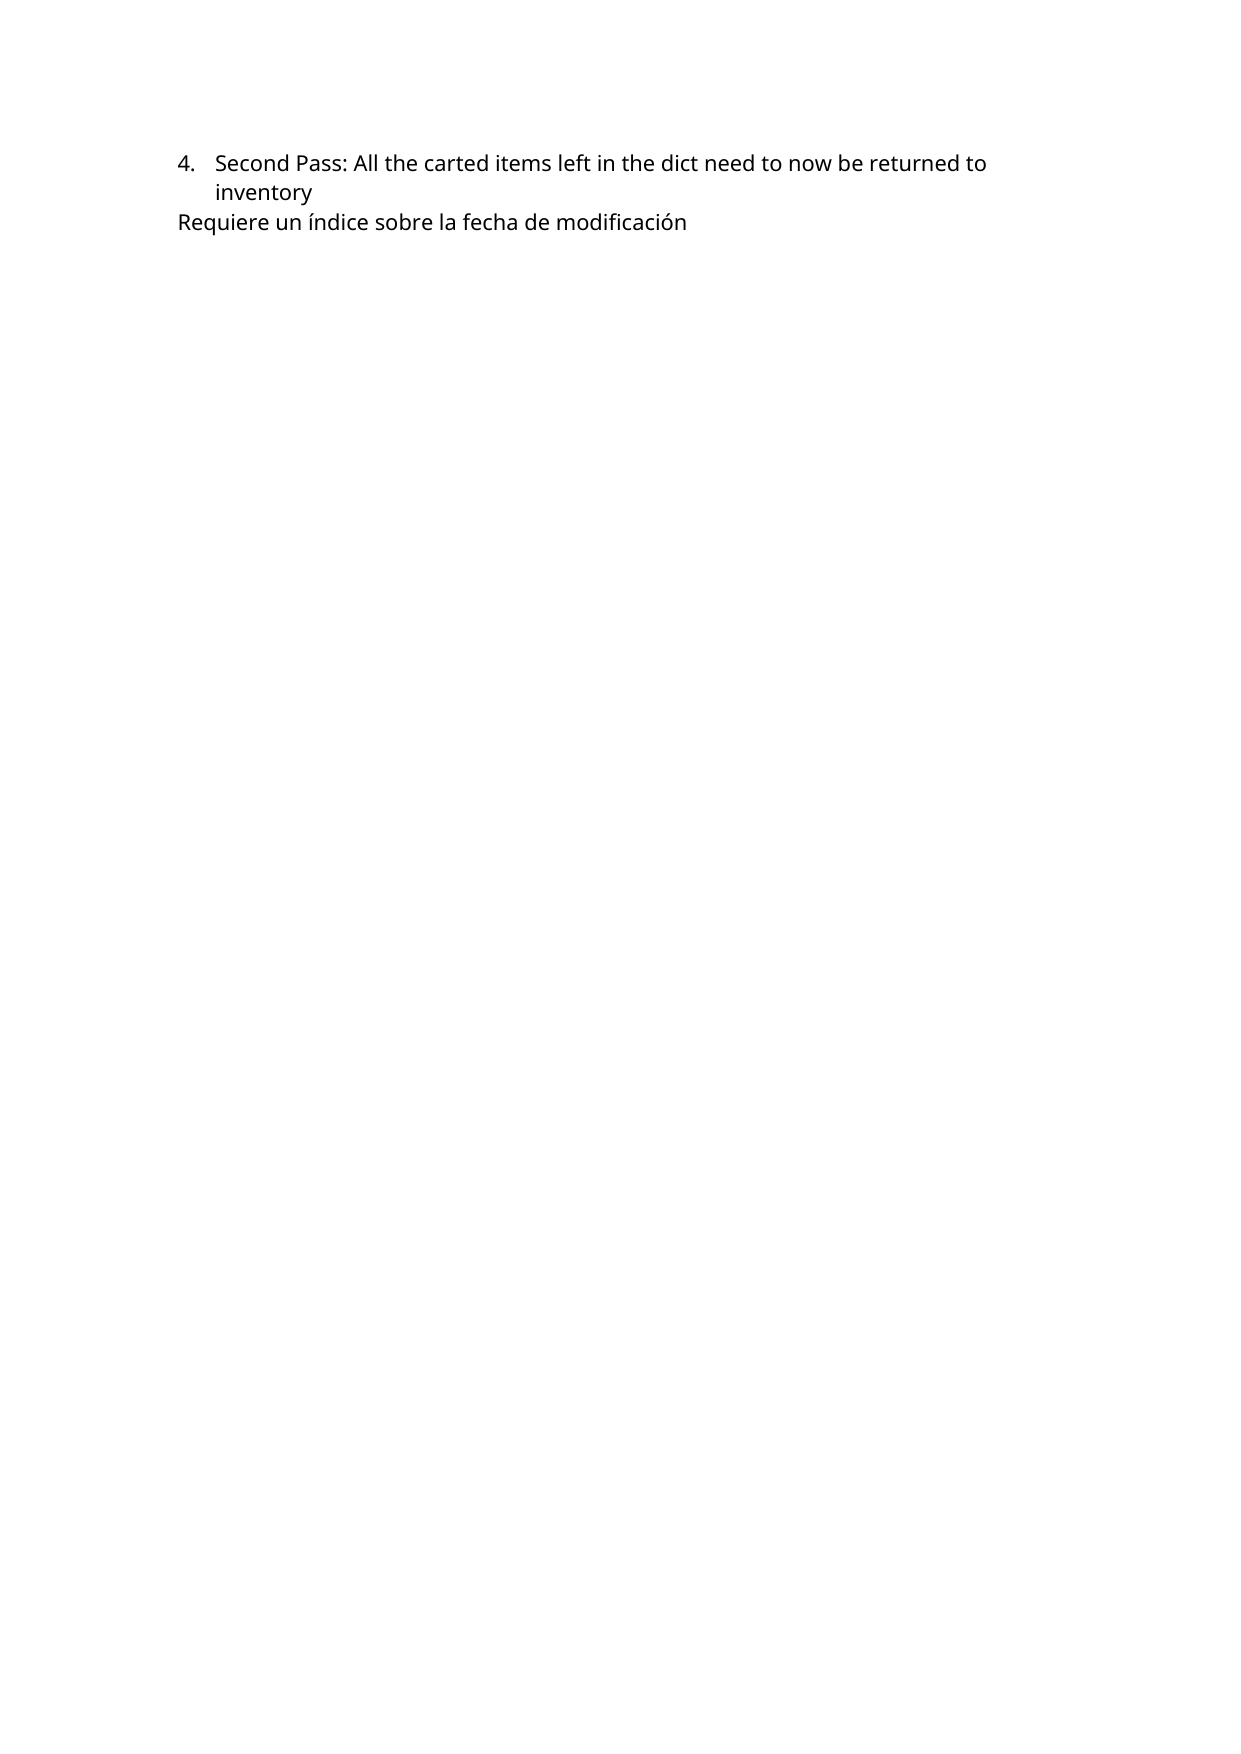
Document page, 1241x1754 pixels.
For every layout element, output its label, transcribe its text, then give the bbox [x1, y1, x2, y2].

list Second Pass: All the carted items left in the dict need to now be returned to inventory [177, 148, 1063, 207]
text Requiere un índice sobre la fecha de modificación [177, 207, 1063, 237]
